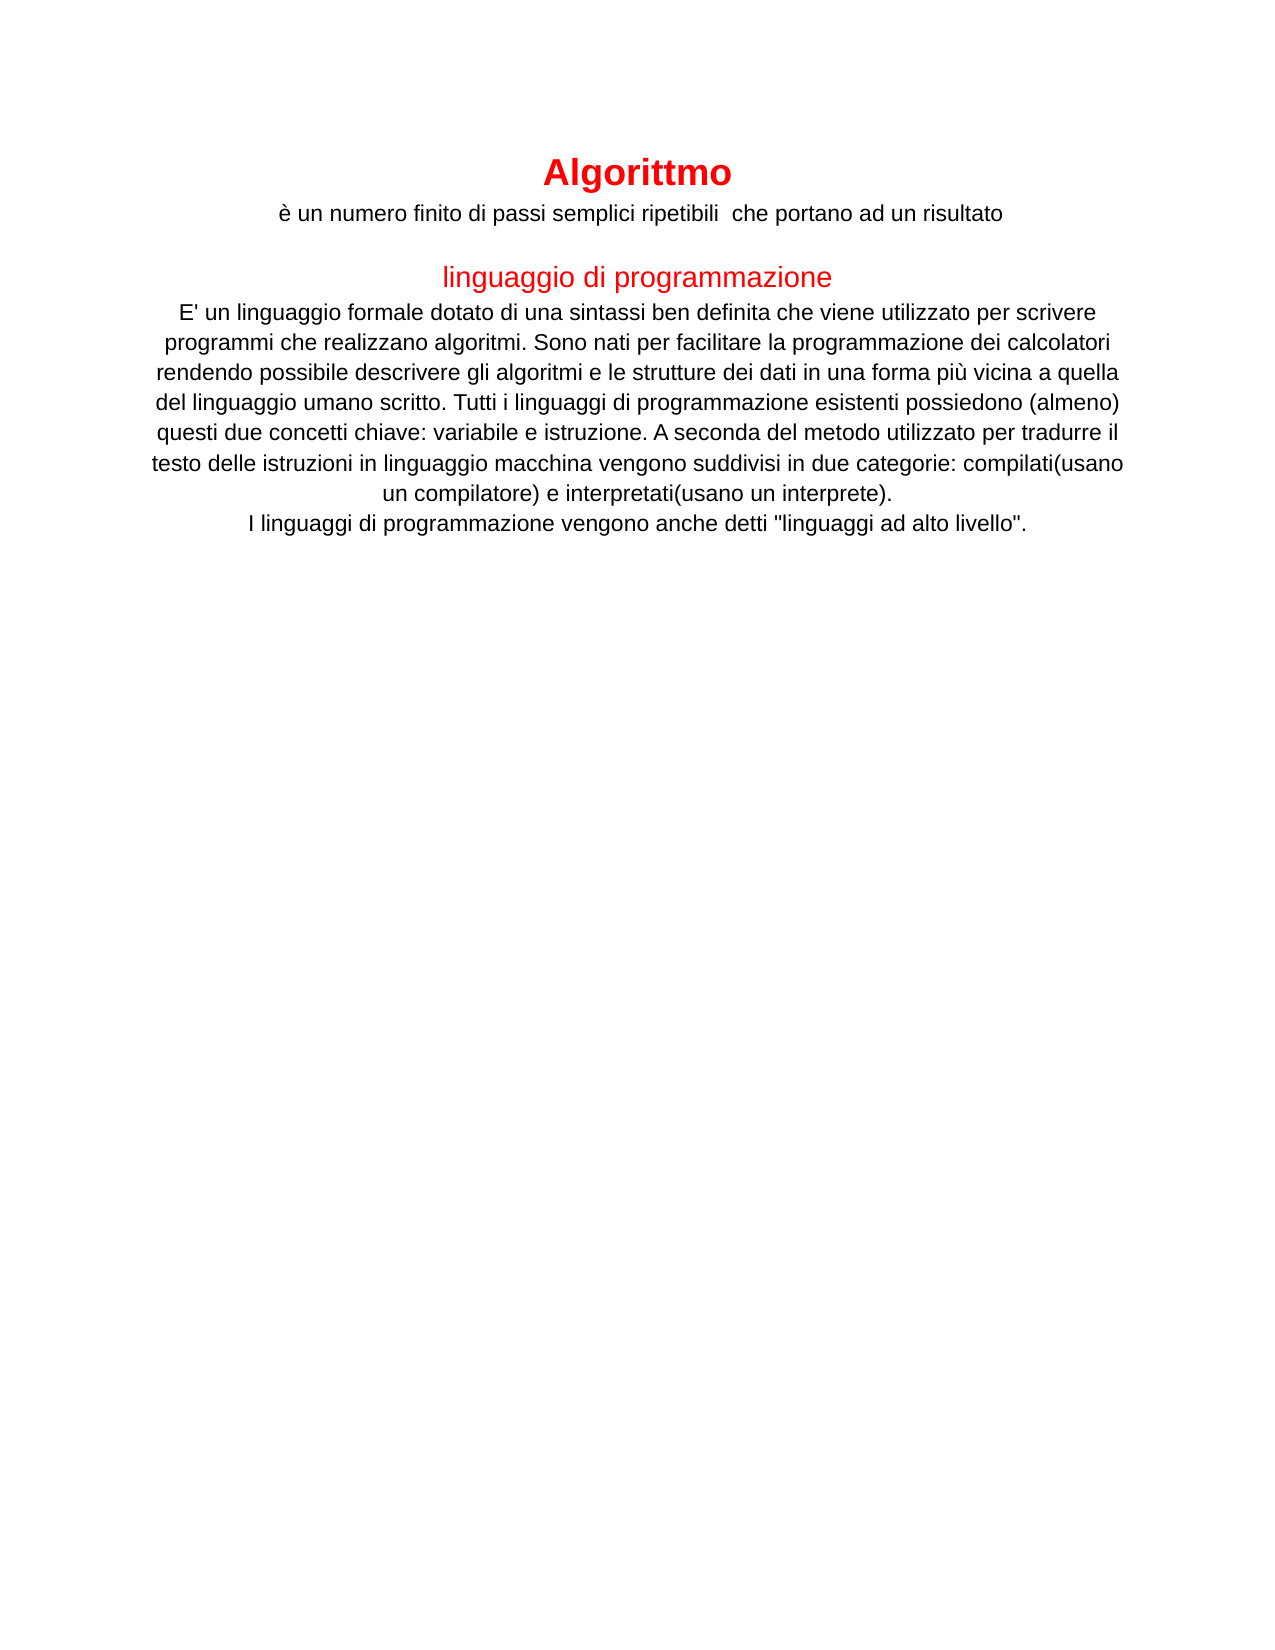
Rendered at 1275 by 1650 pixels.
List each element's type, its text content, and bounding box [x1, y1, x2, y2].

text I linguaggi di programmazione vengono anche detti "linguaggi ad alto livello". [150, 510, 1125, 536]
text è un numero finito di passi semplici ripetibili che portano ad un risultato [150, 199, 1125, 226]
text Algorittmo [150, 150, 1125, 193]
text E' un linguaggio formale dotato di una sintassi ben definita che viene utilizzato per scrivere programmi che realizzano algoritmi. Sono nati per facilitare la programmazione dei calcolatori rendendo possibile descrivere gli algoritmi e le strutture dei dati in una forma più vicina a quella del linguaggio umano scritto. Tutti i linguaggi di programmazione esistenti possiedono (almeno) questi due concetti chiave: variabile e istruzione. A seconda del metodo utilizzato per tradurre il testo delle istruzioni in linguaggio macchina vengono suddivisi in due categorie: compilati(usano un compilatore) e interpretati(usano un interprete). [150, 298, 1125, 506]
text linguaggio di programmazione [150, 260, 1125, 293]
